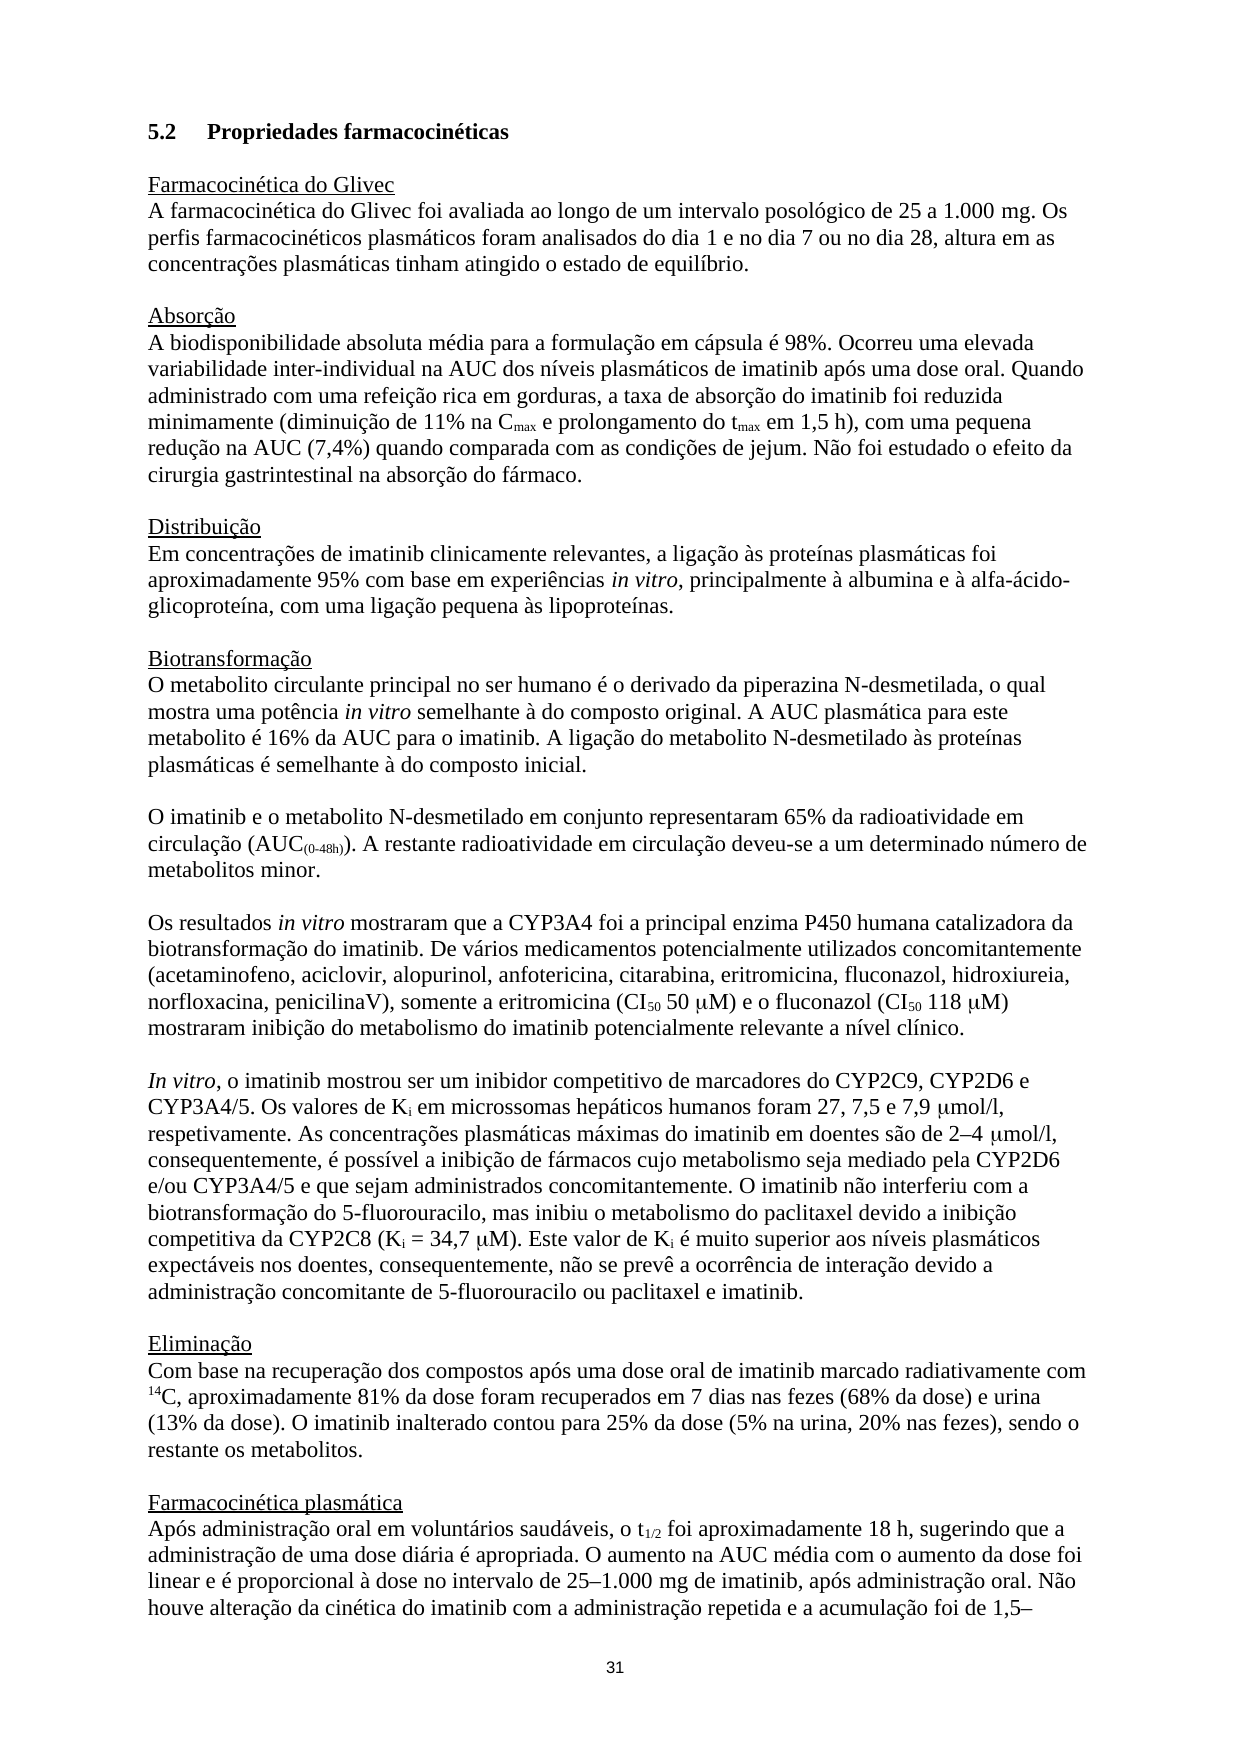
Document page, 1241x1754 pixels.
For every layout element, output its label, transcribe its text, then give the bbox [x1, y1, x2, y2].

text A farmacocinética do Glivec foi avaliada ao longo de um intervalo posológico de 25 a 1.000 mg. Os perfis farmacocinéticos plasmáticos foram analisados do dia 1 e no dia 7 ou no dia 28, altura em as concentrações plasmáticas tinham atingido o estado de equilíbrio. [148, 197, 1092, 276]
text O imatinib e o metabolito N-desmetilado em conjunto representaram 65% da radioatividade em circulação (AUC(0-48h)). A restante radioatividade em circulação deveu-se a um determinado número de metabolitos minor. [148, 803, 1092, 882]
text Os resultados in vitro mostraram que a CYP3A4 foi a principal enzima P450 humana catalizadora da biotransformação do imatinib. De vários medicamentos potencialmente utilizados concomitantemente (acetaminofeno, aciclovir, alopurinol, anfotericina, citarabina, eritromicina, fluconazol, hidroxiureia, norfloxacina, penicilinaV), somente a eritromicina (CI50 50 M) e o fluconazol (CI50 118 M) mostraram inibição do metabolismo do imatinib potencialmente relevante a nível clínico. [148, 909, 1092, 1041]
text Biotransformação [148, 645, 1092, 672]
text 5.2 Propriedades farmacocinéticas [148, 118, 1092, 144]
text Em concentrações de imatinib clinicamente relevantes, a ligação às proteínas plasmáticas foi aproximadamente 95% com base em experiências in vitro, principalmente à albumina e à alfa-ácido-glicoproteína, com uma ligação pequena às lipoproteínas. [148, 540, 1092, 619]
text Eliminação [148, 1330, 1092, 1357]
text Absorção [148, 303, 1092, 329]
text Farmacocinética do Glivec [148, 171, 1092, 197]
text Distribuição [148, 513, 1092, 540]
text In vitro, o imatinib mostrou ser um inibidor competitivo de marcadores do CYP2C9, CYP2D6 e CYP3A4/5. Os valores de Ki em microssomas hepáticos humanos foram 27, 7,5 e 7,9 mol/l, respetivamente. As concentrações plasmáticas máximas do imatinib em doentes são de 2–4 mol/l, consequentemente, é possível a inibição de fármacos cujo metabolismo seja mediado pela CYP2D6 e/ou CYP3A4/5 e que sejam administrados concomitantemente. O imatinib não interferiu com a biotransformação do 5-fluorouracilo, mas inibiu o metabolismo do paclitaxel devido a inibição competitiva da CYP2C8 (Ki = 34,7 M). Este valor de Ki é muito superior aos níveis plasmáticos expectáveis nos doentes, consequentemente, não se prevê a ocorrência de interação devido a administração concomitante de 5-fluorouracilo ou paclitaxel e imatinib. [148, 1067, 1092, 1304]
text A biodisponibilidade absoluta média para a formulação em cápsula é 98%. Ocorreu uma elevada variabilidade inter-individual na AUC dos níveis plasmáticos de imatinib após uma dose oral. Quando administrado com uma refeição rica em gorduras, a taxa de absorção do imatinib foi reduzida minimamente (diminuição de 11% na Cmax e prolongamento do tmax em 1,5 h), com uma pequena redução na AUC (7,4%) quando comparada com as condições de jejum. Não foi estudado o efeito da cirurgia gastrintestinal na absorção do fármaco. [148, 329, 1092, 487]
text Farmacocinética plasmática [148, 1488, 1092, 1515]
text O metabolito circulante principal no ser humano é o derivado da piperazina N-desmetilada, o qual mostra uma potência in vitro semelhante à do composto original. A AUC plasmática para este metabolito é 16% da AUC para o imatinib. A ligação do metabolito N-desmetilado às proteínas plasmáticas é semelhante à do composto inicial. [148, 672, 1092, 777]
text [148, 1515, 1092, 1620]
text Com base na recuperação dos compostos após uma dose oral de imatinib marcado radiativamente com 14C, aproximadamente 81% da dose foram recuperados em 7 dias nas fezes (68% da dose) e urina (13% da dose). O imatinib inalterado contou para 25% da dose (5% na urina, 20% nas fezes), sendo o restante os metabolitos. [148, 1357, 1092, 1462]
